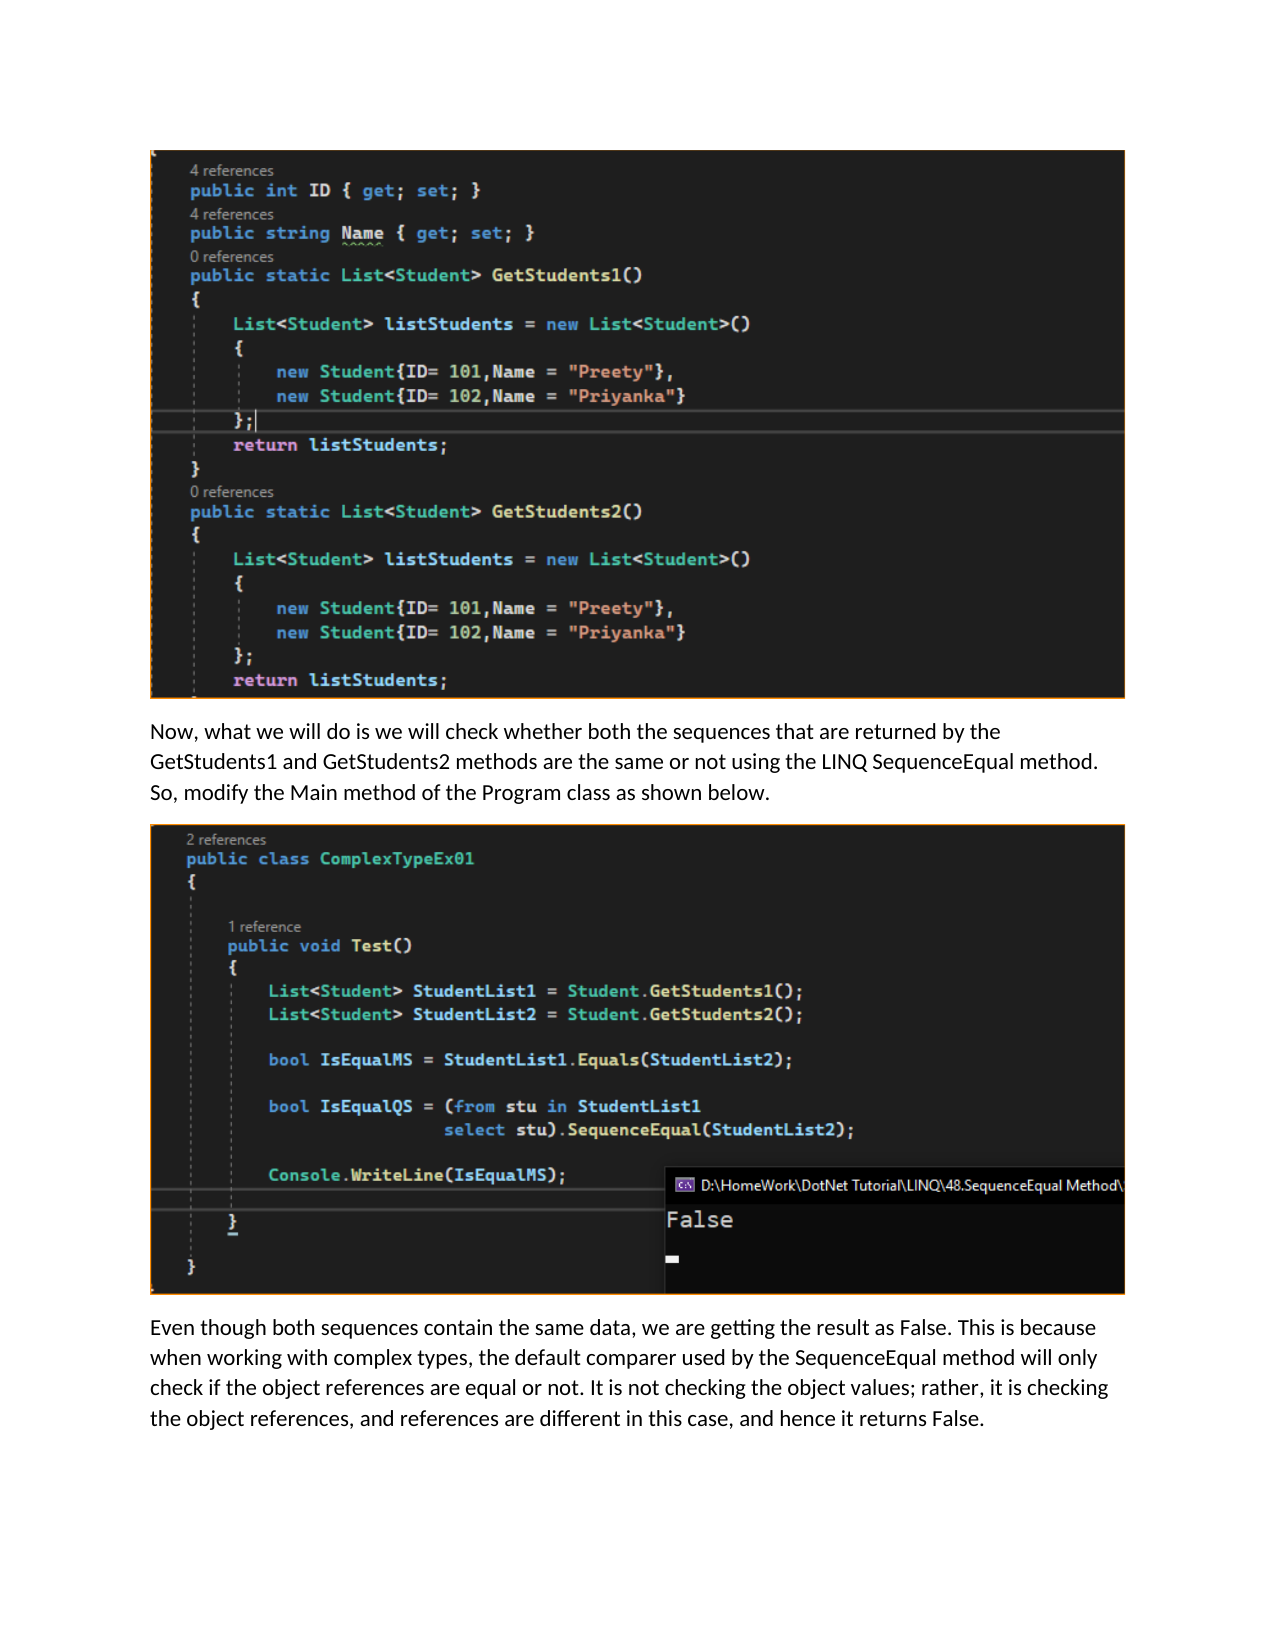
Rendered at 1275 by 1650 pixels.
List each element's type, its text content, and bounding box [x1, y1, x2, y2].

picture [150, 150, 1125, 699]
picture [150, 824, 1125, 1295]
text Now, what we will do is we will check whether both the sequences that are returned by the GetStudents1 and GetStudents2 methods are the same or not using the LINQ SequenceEqual method. So, modify the Main method of the Program class as shown below. [150, 717, 1125, 806]
text Even though both sequences contain the same data, we are getting the result as False. This is because when working with complex types, the default comparer used by the SequenceEqual method will only check if the object references are equal or not. It is not checking the object values; rather, it is checking the object references, and references are different in this case, and hence it returns False. [150, 1313, 1125, 1432]
